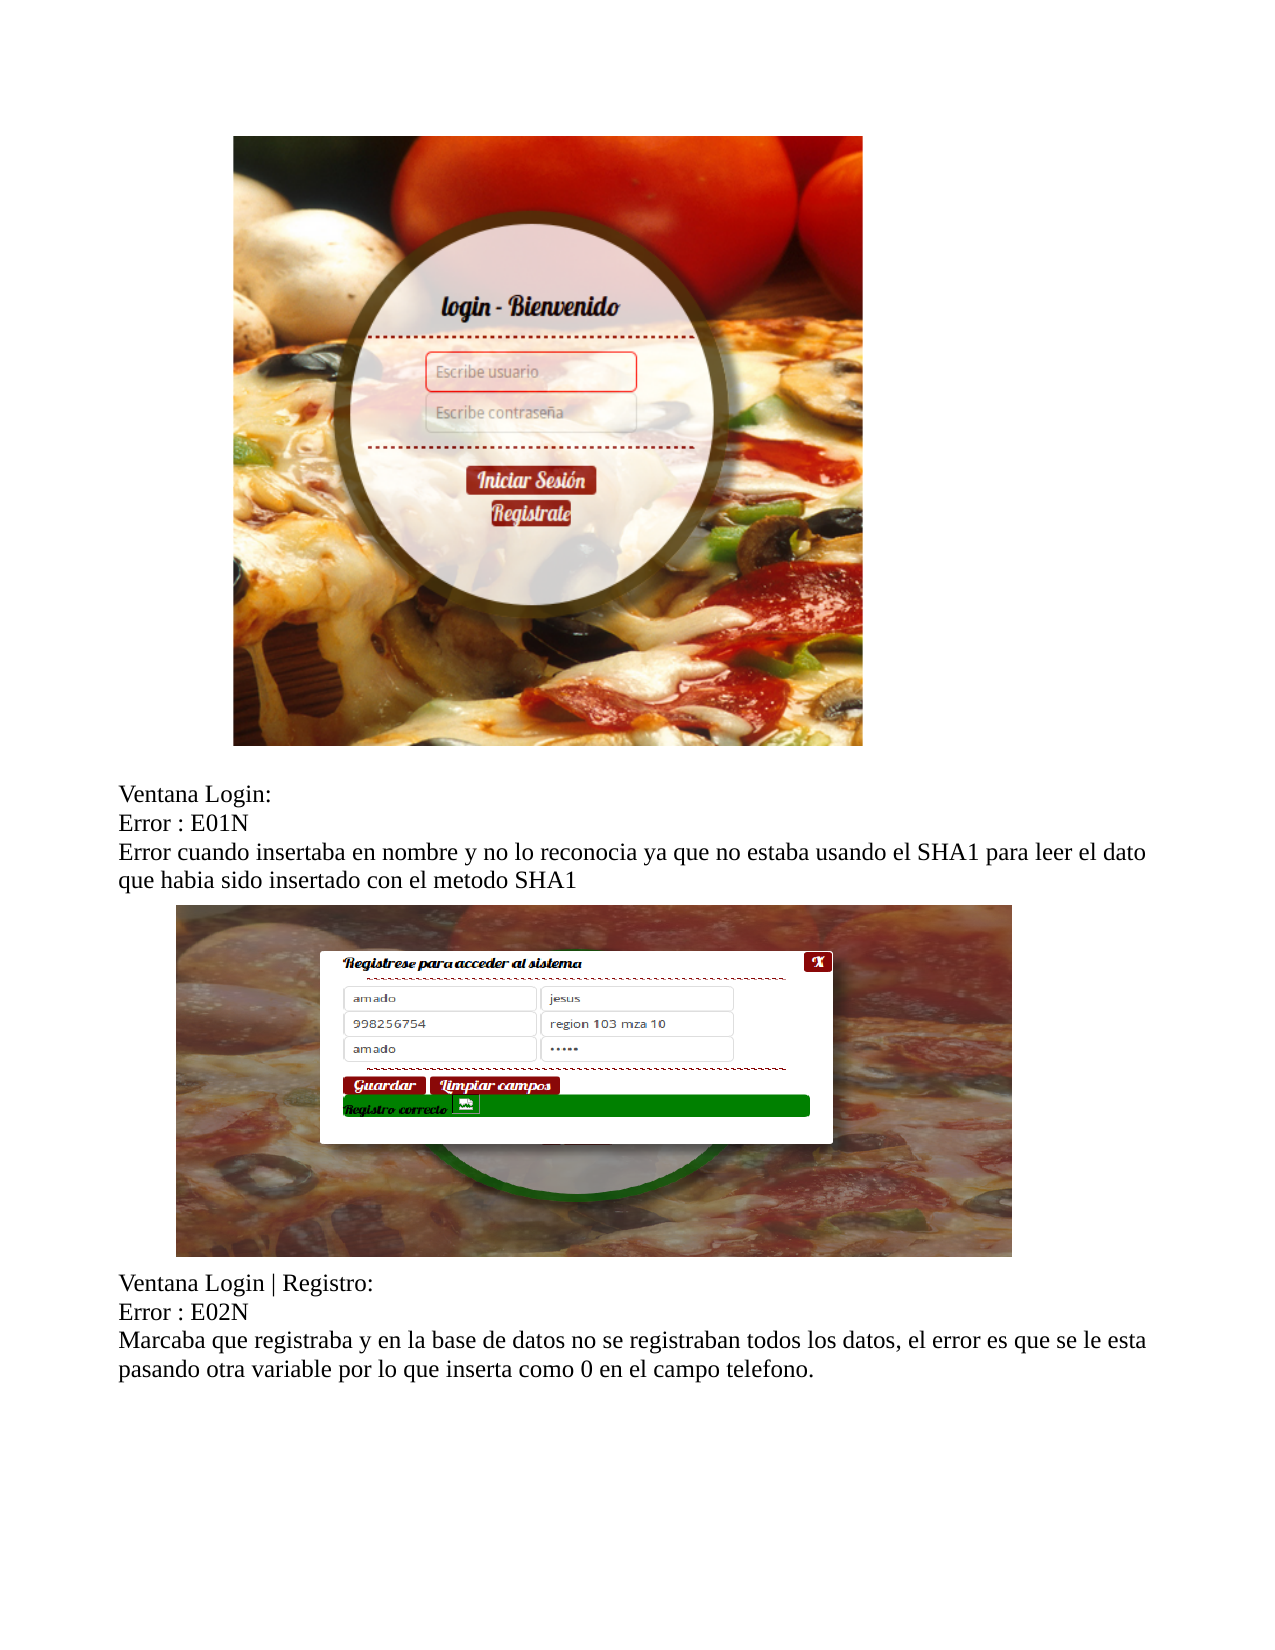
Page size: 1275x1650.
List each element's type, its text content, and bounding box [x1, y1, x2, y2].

text Ventana Login | Registro: [118, 1268, 1157, 1297]
text Ventana Login: [118, 779, 1157, 808]
text Error : E02N [118, 1297, 1157, 1326]
text Error cuando insertaba en nombre y no lo reconocia ya que no estaba usando el SHA1 para leer el dato que habia sido insertado con el metodo SHA1 [118, 837, 1157, 894]
picture [176, 905, 1012, 1257]
text Error : E01N [118, 808, 1157, 837]
picture [233, 136, 863, 746]
text Marcaba que registraba y en la base de datos no se registraban todos los datos, el error es que se le esta pasando otra variable por lo que inserta como 0 en el campo telefono. [118, 1326, 1157, 1383]
